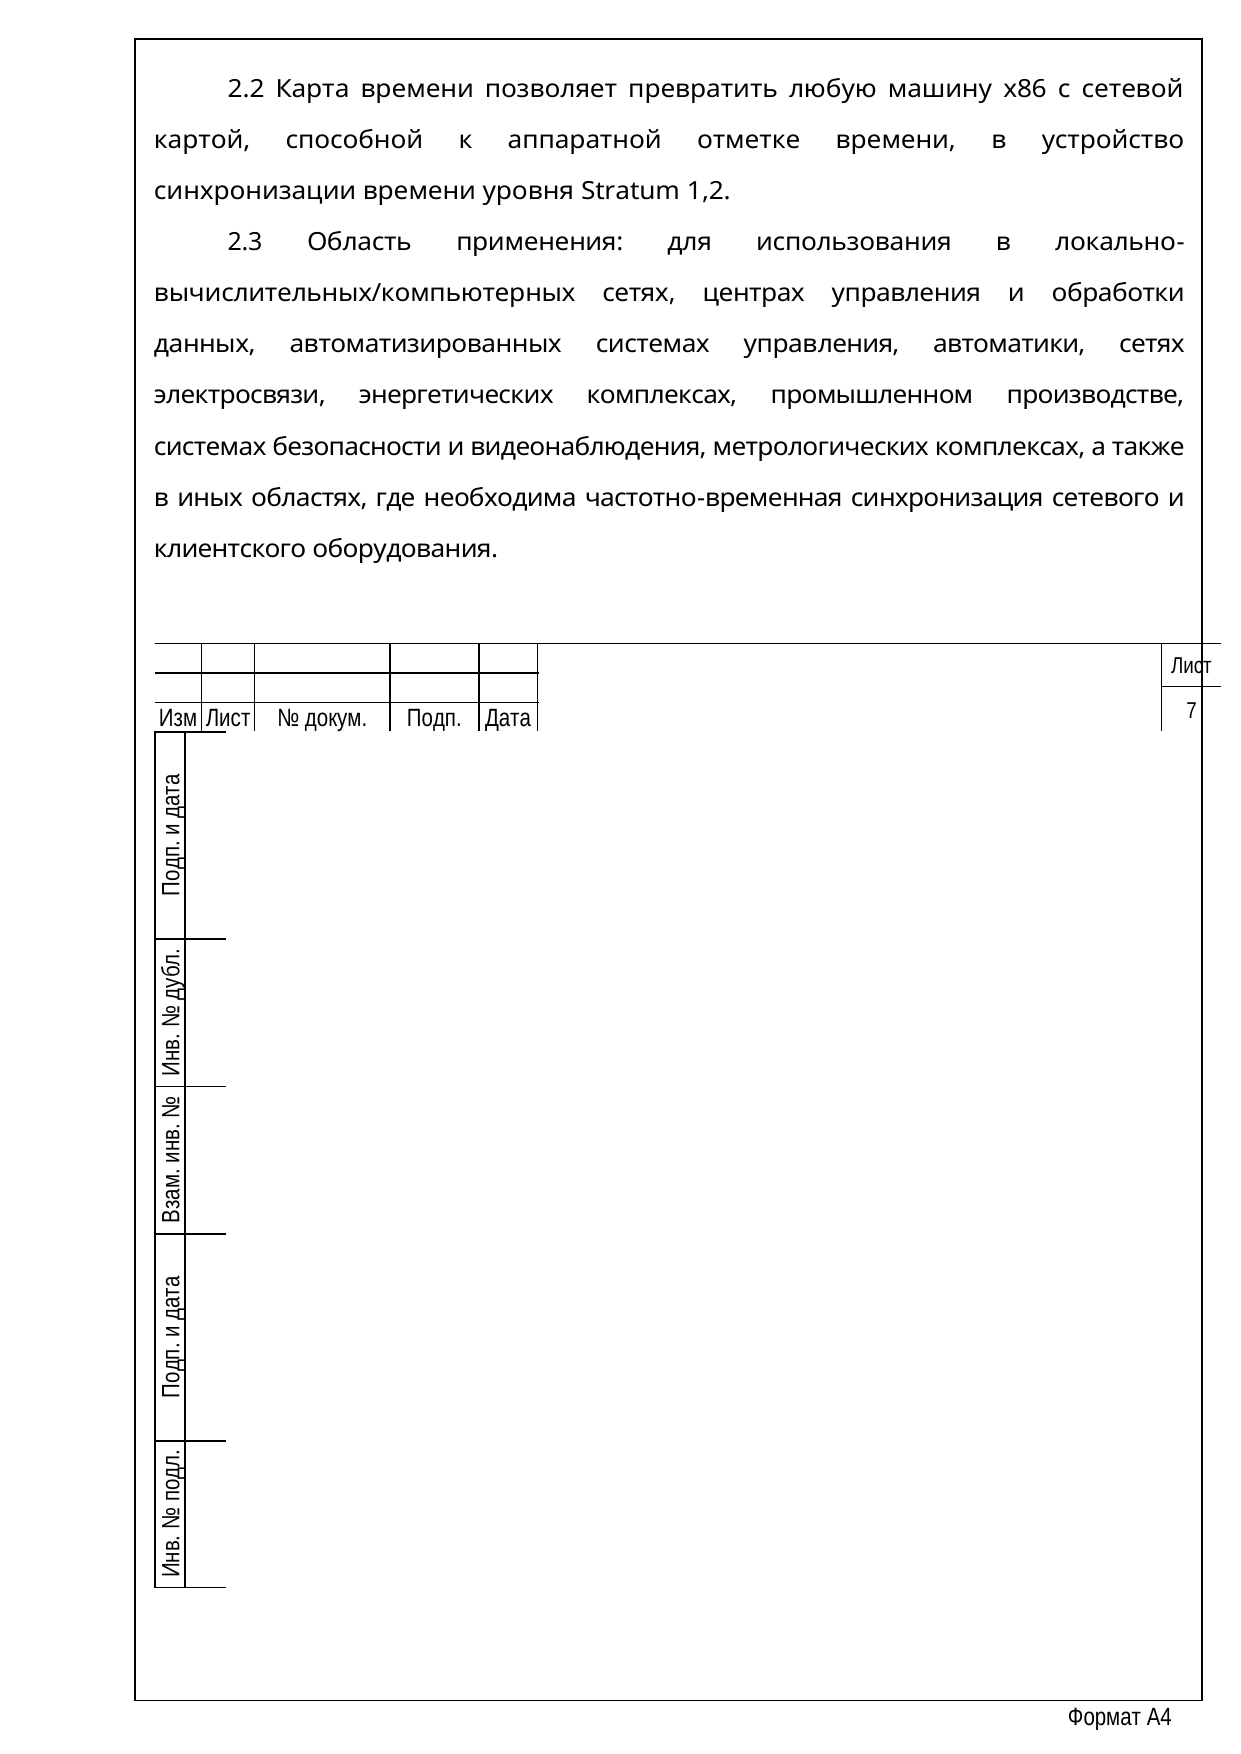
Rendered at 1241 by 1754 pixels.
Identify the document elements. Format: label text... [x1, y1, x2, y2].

text 2.2 Карта времени позволяет превратить любую машину x86 с сетевой картой, способной к аппаратной отметке времени, в устройство синхронизации времени уровня Stratum 1,2. [154, 71, 1185, 207]
text 2.3 Область применения: для использования в локально-вычислительных/компьютерных сетях, центрах управления и обработки данных, автоматизированных системах управления, автоматики, сетях электросвязи, энергетических комплексах, промышленном производстве, системах безопасности и видеонаблюдения, метрологических комплексах, а также в иных областях, где необходима частотно-временная синхронизация сетевого и клиентского оборудования. [154, 224, 1185, 564]
